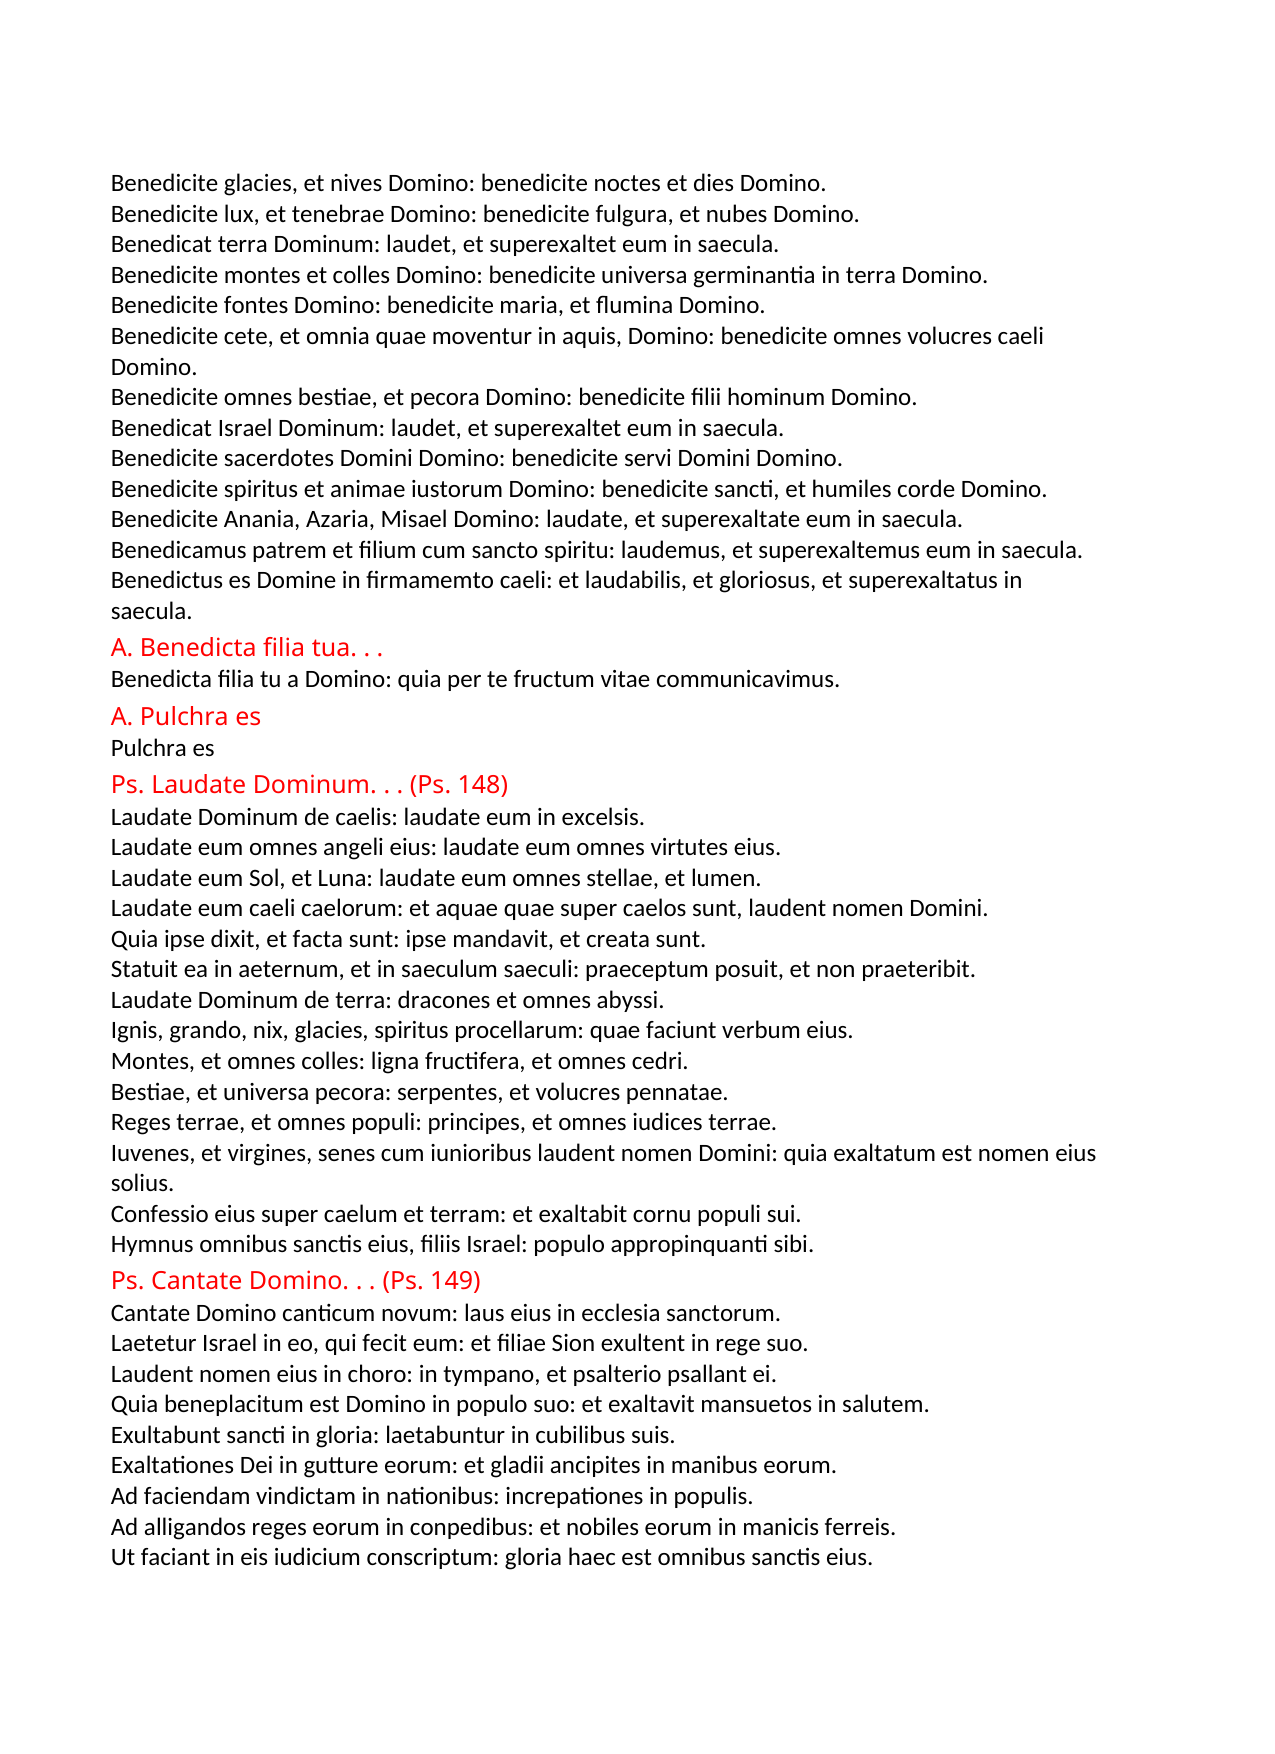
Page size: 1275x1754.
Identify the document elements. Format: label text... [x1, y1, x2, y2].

subtitle A. Pulchra es [111, 698, 1106, 732]
text Benedicta filia tu a Domino: quia per te fructum vitae communicavimus. [111, 663, 1106, 694]
text Cantate Domino canticum novum: laus eius in ecclesia sanctorum. Laetetur Israel in eo, qui fecit eum: et filiae Sion exultent in rege suo. Laudent nomen eius in choro: in tympano, et psalterio psallant ei. Quia beneplacitum est Domino in populo suo: et exaltavit mansuetos in salutem. Exultabunt sancti in gloria: laetabuntur in cubilibus suis. Exaltationes Dei in gutture eorum: et gladii ancipites in manibus eorum. Ad faciendam vindictam in nationibus: increpationes in populis. Ad alligandos reges eorum in conpedibus: et nobiles eorum in manicis ferreis. Ut faciant in eis iudicium conscriptum: gloria haec est omnibus sanctis eius. [111, 1297, 1106, 1572]
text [111, 167, 1106, 625]
subtitle Ps. Cantate Domino. . . (Ps. 149) [111, 1263, 1106, 1297]
subtitle Ps. Laudate Dominum. . . (Ps. 148) [111, 767, 1106, 801]
subtitle A. Benedicta filia tua. . . [111, 629, 1106, 663]
text Pulchra es [111, 732, 1106, 763]
text Laudate Dominum de caelis: laudate eum in excelsis. Laudate eum omnes angeli eius: laudate eum omnes virtutes eius. Laudate eum Sol, et Luna: laudate eum omnes stellae, et lumen. Laudate eum caeli caelorum: et aquae quae super caelos sunt, laudent nomen Domini. Quia ipse dixit, et facta sunt: ipse mandavit, et creata sunt. Statuit ea in aeternum, et in saeculum saeculi: praeceptum posuit, et non praeteribit. Laudate Dominum de terra: dracones et omnes abyssi. Ignis, grando, nix, glacies, spiritus procellarum: quae faciunt verbum eius. Montes, et omnes colles: ligna fructifera, et omnes cedri. Bestiae, et universa pecora: serpentes, et volucres pennatae. Reges terrae, et omnes populi: principes, et omnes iudices terrae. Iuvenes, et virgines, senes cum iunioribus laudent nomen Domini: quia exaltatum est nomen eius solius. Confessio eius super caelum et terram: et exaltabit cornu populi sui. Hymnus omnibus sanctis eius, filiis Israel: populo appropinquanti sibi. [111, 801, 1106, 1259]
